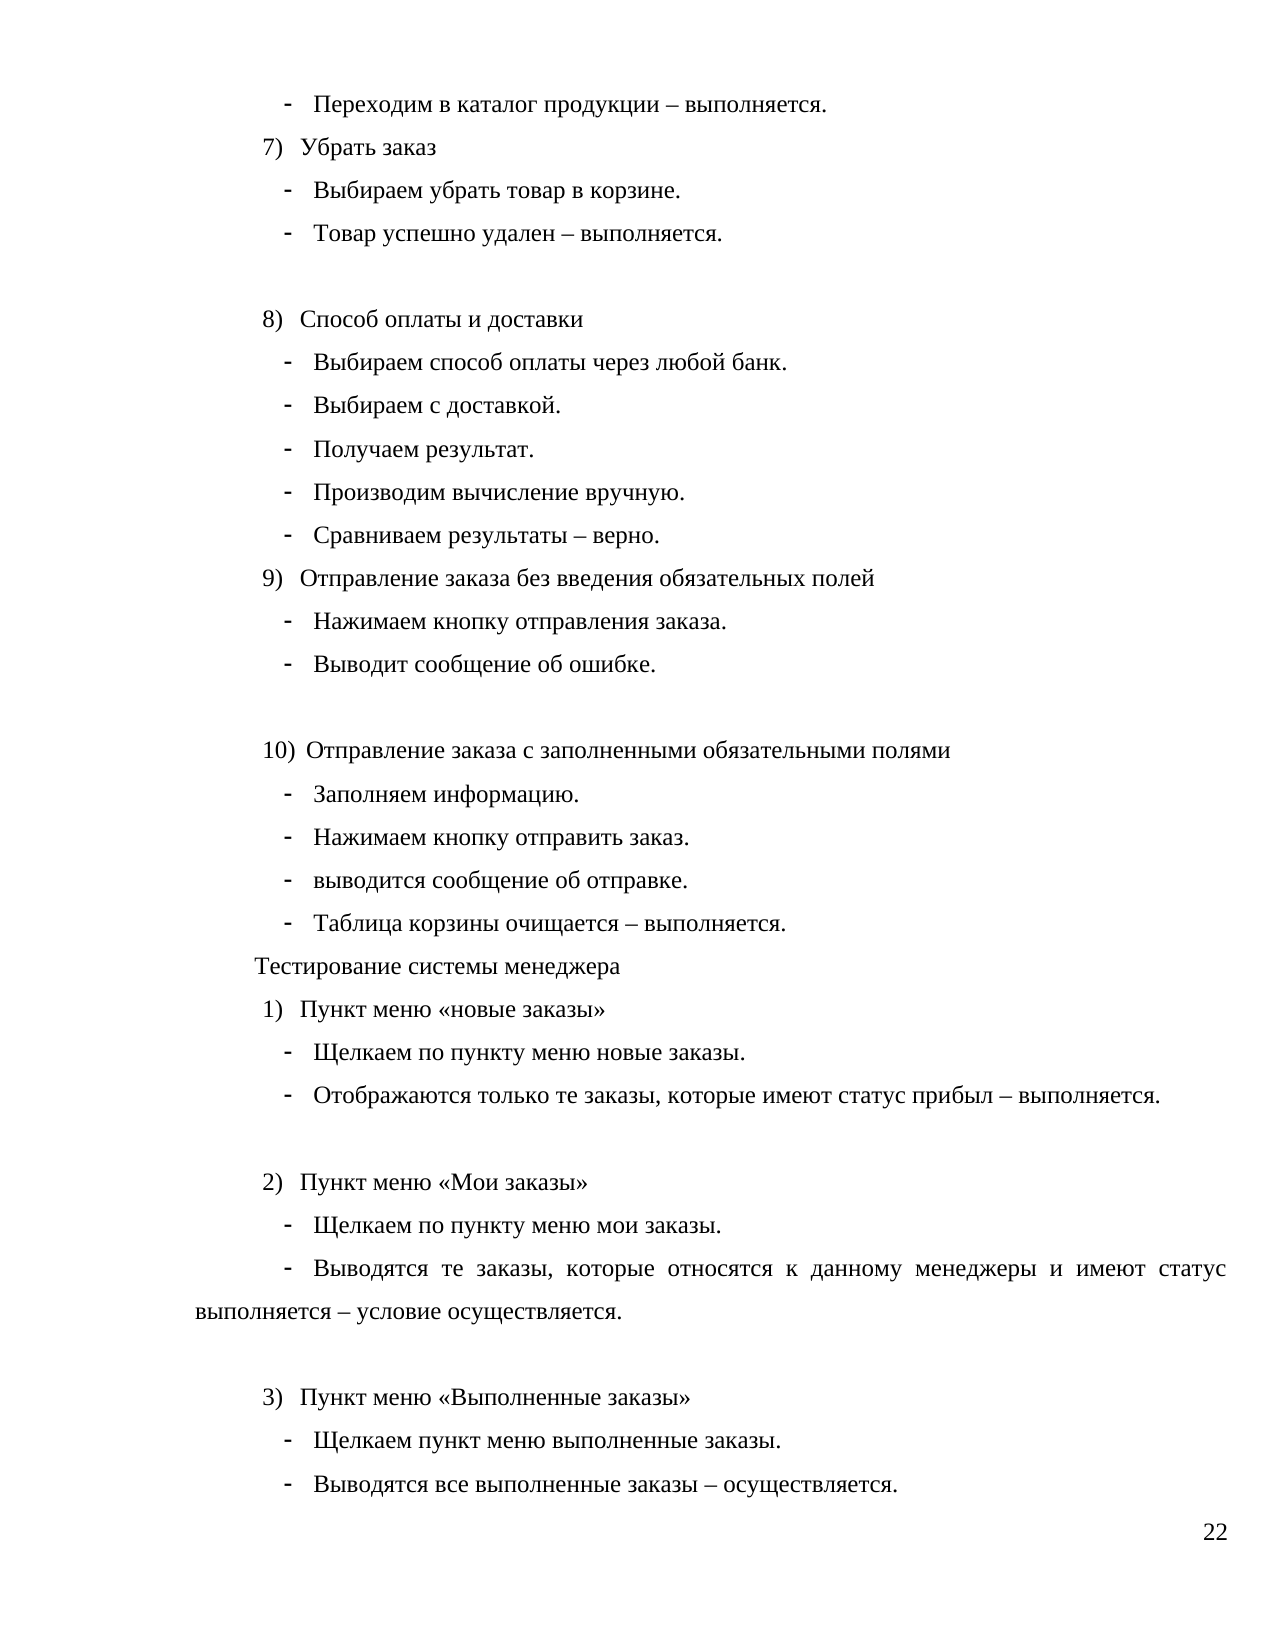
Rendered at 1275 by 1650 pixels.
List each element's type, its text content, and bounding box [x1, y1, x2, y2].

list Получаем результат. [165, 434, 1228, 462]
list Пункт меню «новые заказы» [262, 994, 1228, 1023]
list Переходим в каталог продукции – выполняется. [165, 89, 1228, 117]
list Способ оплаты и доставки [262, 304, 1228, 333]
text Тестирование системы менеджера [165, 951, 1228, 980]
list Отправление заказа с заполненными обязательными полями [262, 736, 1228, 764]
list Заполняем информацию. [165, 779, 1228, 807]
list Нажимаем кнопку отправления заказа. [165, 606, 1228, 635]
list Выбираем убрать товар в корзине. [165, 175, 1228, 204]
list Таблица корзины очищается – выполняется. [165, 908, 1228, 937]
list Убрать заказ [262, 132, 1228, 161]
list Товар успешно удален – выполняется. [165, 218, 1228, 247]
list Выбираем способ оплаты через любой банк. [165, 347, 1228, 376]
list Щелкаем пункт меню выполненные заказы. [165, 1426, 1228, 1454]
list Сравниваем результаты – верно. [165, 520, 1228, 549]
list Щелкаем по пункту меню мои заказы. [195, 1210, 1228, 1239]
list Выбираем с доставкой. [165, 391, 1228, 419]
list Выводит сообщение об ошибке. [165, 649, 1228, 678]
list Пункт меню «Выполненные заказы» [262, 1382, 1228, 1411]
list Выводятся те заказы, которые относятся к данному менеджеры и имеют статус выполняется – условие осуществляется. [195, 1253, 1228, 1325]
list Щелкаем по пункту меню новые заказы. [165, 1037, 1228, 1066]
list Пункт меню «Мои заказы» [262, 1167, 1228, 1196]
list Нажимаем кнопку отправить заказ. [165, 822, 1228, 851]
list Отображаются только те заказы, которые имеют статус прибыл – выполняется. [165, 1081, 1228, 1109]
list выводится сообщение об отправке. [165, 865, 1228, 894]
list Отправление заказа без введения обязательных полей [262, 563, 1228, 592]
list Производим вычисление вручную. [165, 477, 1228, 506]
list Выводятся все выполненные заказы – осуществляется. [165, 1469, 1228, 1497]
